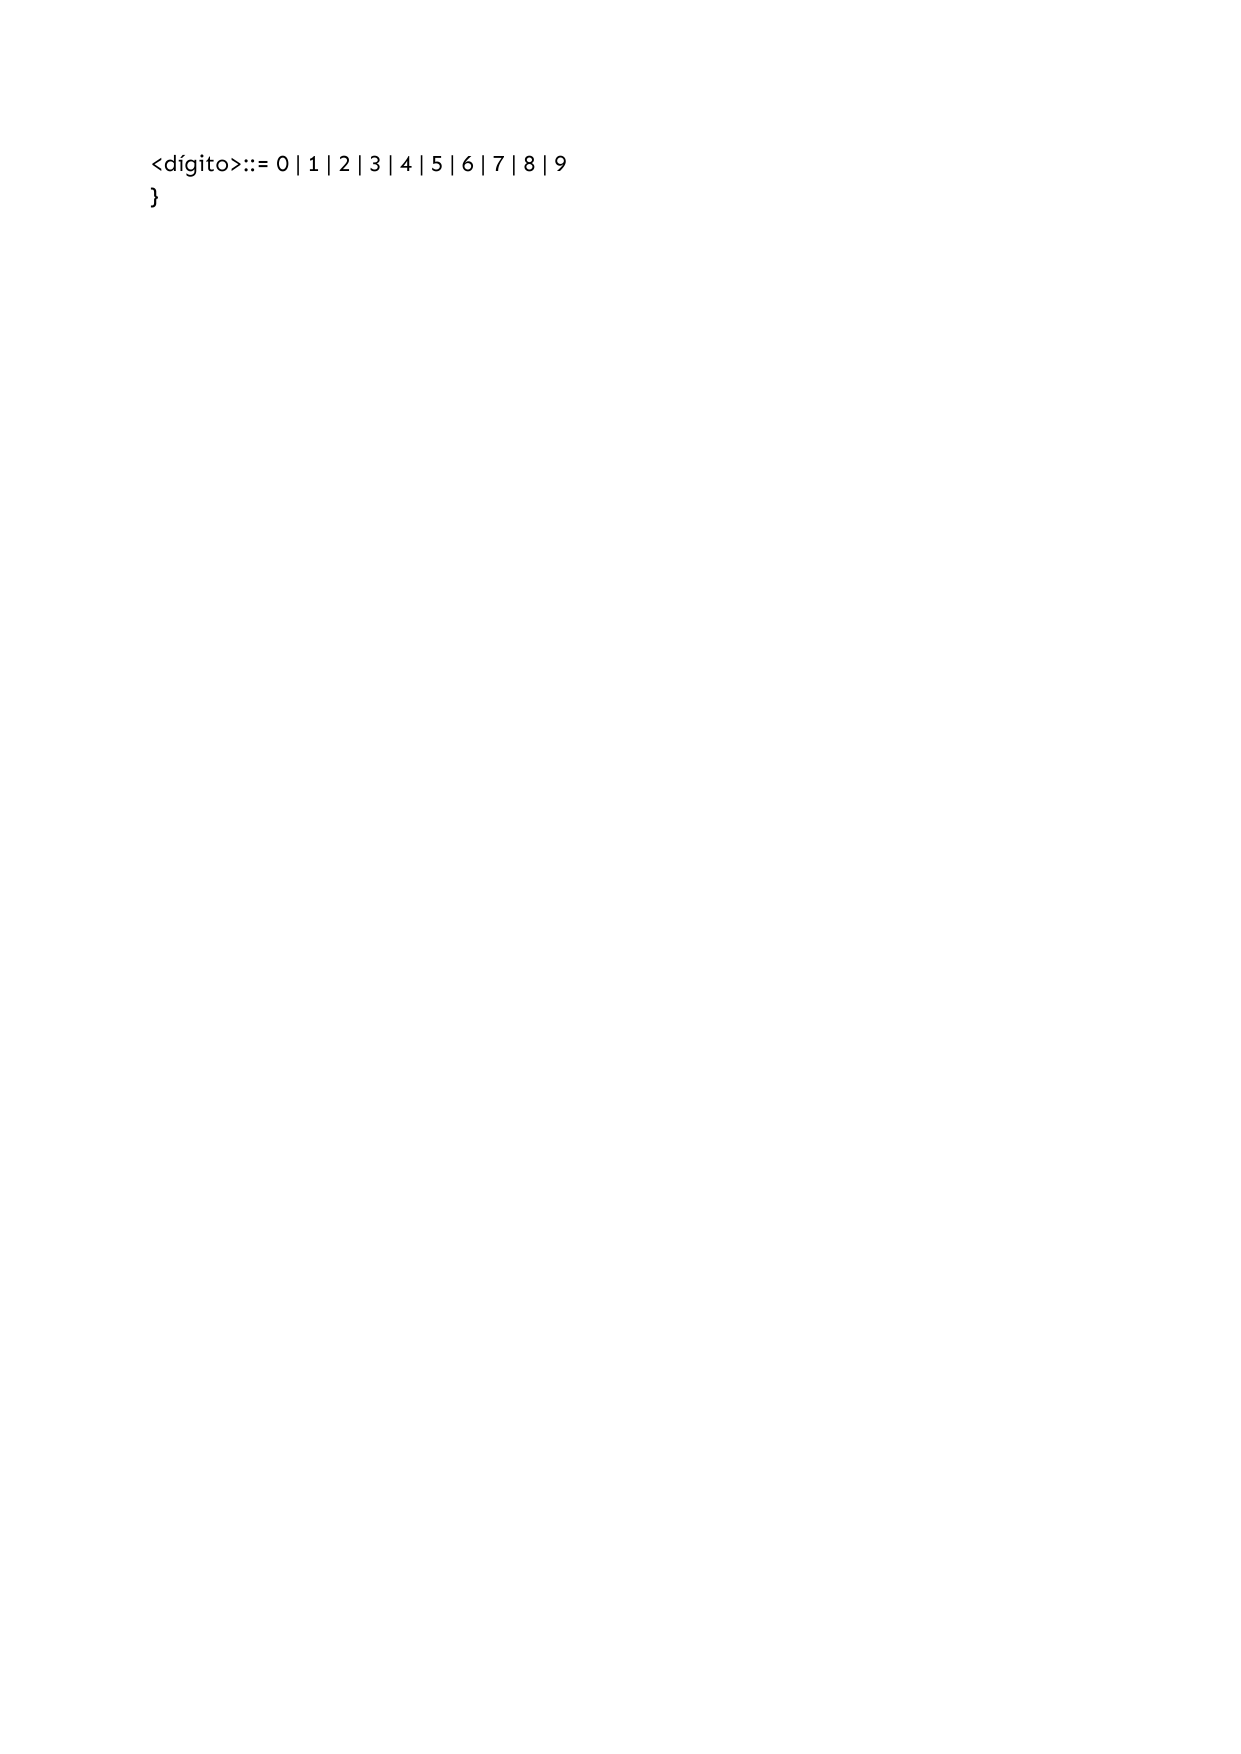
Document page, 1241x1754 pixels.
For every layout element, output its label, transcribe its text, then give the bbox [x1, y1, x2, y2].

text <dígito>::= 0 | 1 | 2 | 3 | 4 | 5 | 6 | 7 | 8 | 9 [150, 150, 1090, 178]
text } [150, 182, 1090, 209]
